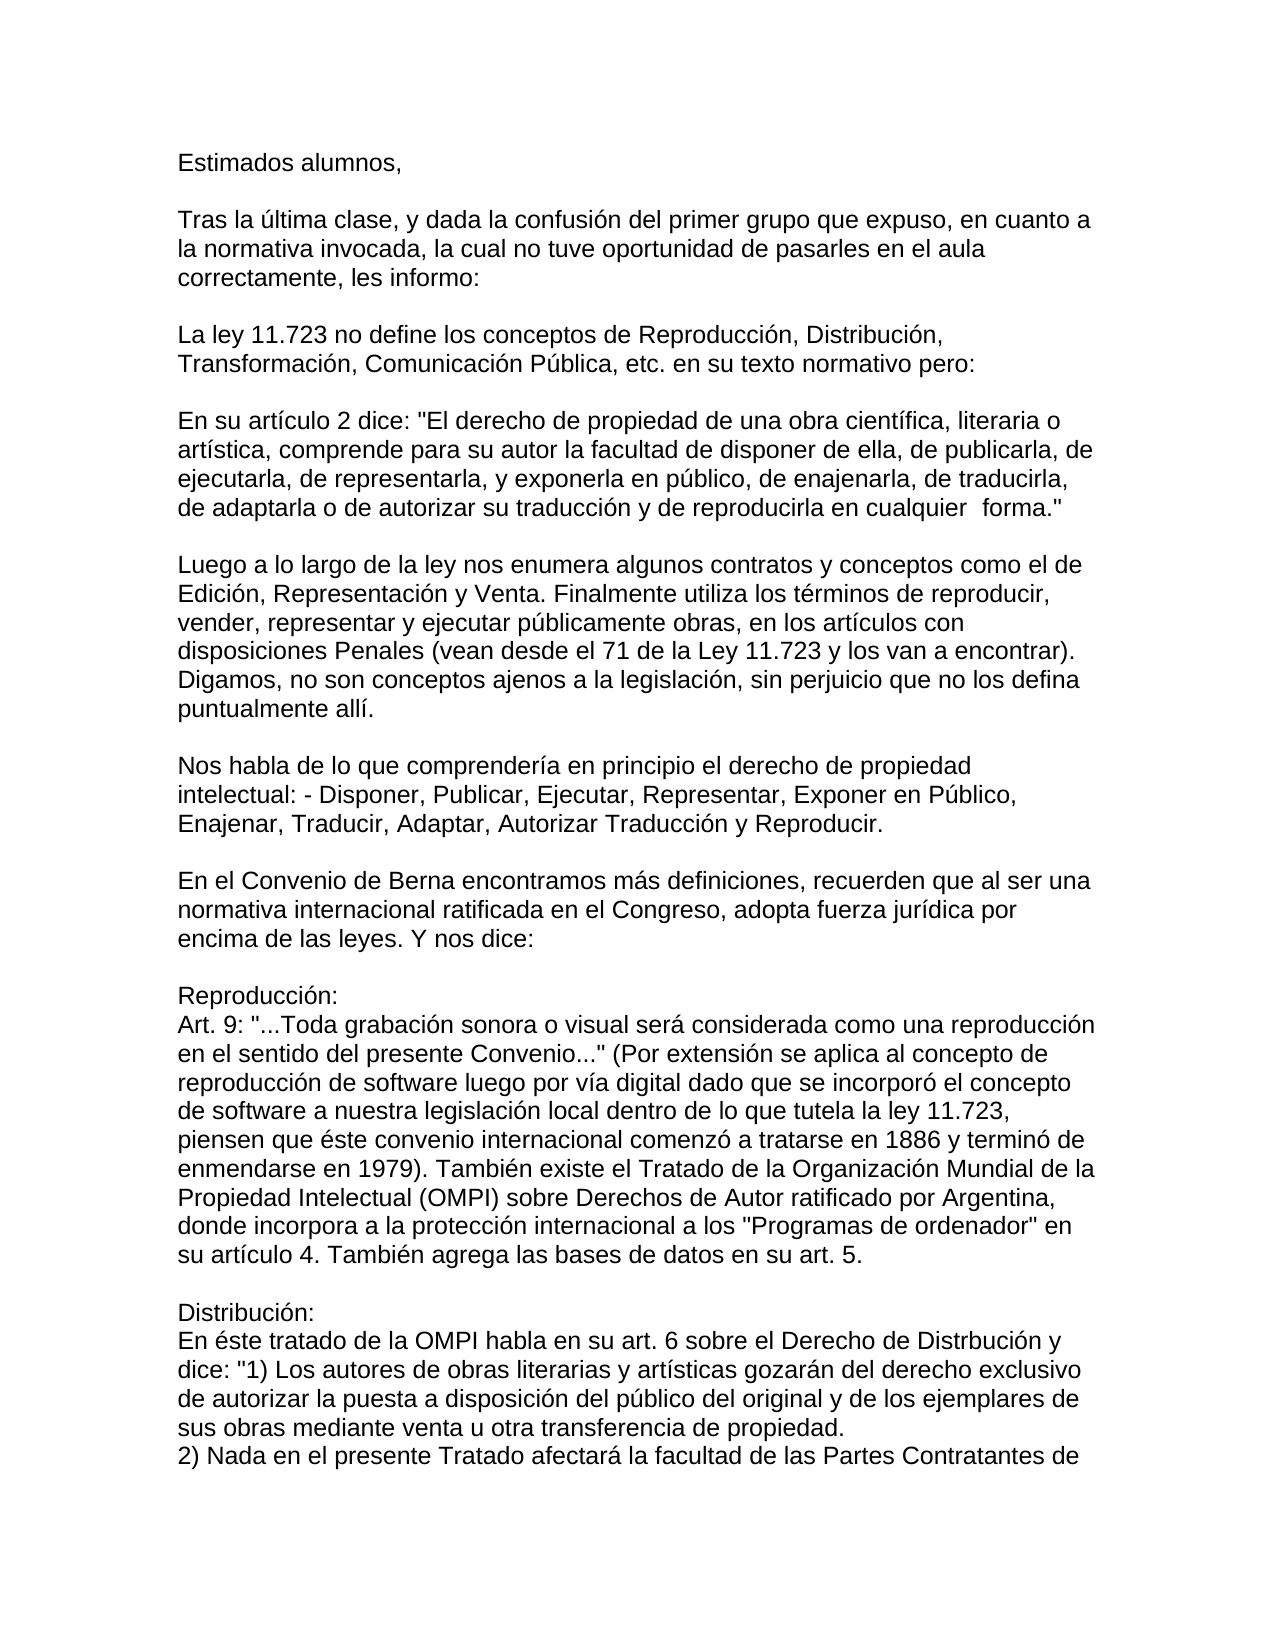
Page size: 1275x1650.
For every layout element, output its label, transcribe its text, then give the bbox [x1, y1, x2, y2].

text En su artículo 2 dice: "El derecho de propiedad de una obra científica, literaria o artística, comprende para su autor la facultad de disponer de ella, de publicarla, de ejecutarla, de representarla, y exponerla en público, de enajenarla, de traducirla, de adaptarla o de autorizar su traducción y de reproducirla en cualquier forma." [177, 406, 1098, 521]
text Tras la última clase, y dada la confusión del primer grupo que expuso, en cuanto a la normativa invocada, la cual no tuve oportunidad de pasarles en el aula correctamente, les informo: [177, 205, 1098, 291]
text 2) Nada en el presente Tratado afectará la facultad de las Partes Contratantes de [177, 1441, 1098, 1470]
text Estimados alumnos, [177, 148, 1098, 176]
text La ley 11.723 no define los conceptos de Reproducción, Distribución, Transformación, Comunicación Pública, etc. en su texto normativo pero: [177, 320, 1098, 378]
text Art. 9: "...Toda grabación sonora o visual será considerada como una reproducción en el sentido del presente Convenio..." (Por extensión se aplica al concepto de reproducción de software luego por vía digital dado que se incorporó el concepto de software a nuestra legislación local dentro de lo que tutela la ley 11.723, piensen que éste convenio internacional comenzó a tratarse en 1886 y terminó de enmendarse en 1979). También existe el Tratado de la Organización Mundial de la Propiedad Intelectual (OMPI) sobre Derechos de Autor ratificado por Argentina, donde incorpora a la protección internacional a los "Programas de ordenador" en su artículo 4. También agrega las bases de datos en su art. 5. [177, 1010, 1098, 1269]
text Nos habla de lo que comprendería en principio el derecho de propiedad intelectual: - Disponer, Publicar, Ejecutar, Representar, Exponer en Público, Enajenar, Traducir, Adaptar, Autorizar Traducción y Reproducir. [177, 751, 1098, 838]
text En éste tratado de la OMPI habla en su art. 6 sobre el Derecho de Distrbución y dice: "1) Los autores de obras literarias y artísticas gozarán del derecho exclusivo de autorizar la puesta a disposición del público del original y de los ejemplares de sus obras mediante venta u otra transferencia de propiedad. [177, 1326, 1098, 1441]
text Luego a lo largo de la ley nos enumera algunos contratos y conceptos como el de Edición, Representación y Venta. Finalmente utiliza los términos de reproducir, vender, representar y ejecutar públicamente obras, en los artículos con disposiciones Penales (vean desde el 71 de la Ley 11.723 y los van a encontrar). Digamos, no son conceptos ajenos a la legislación, sin perjuicio que no los defina puntualmente allí. [177, 550, 1098, 723]
text En el Convenio de Berna encontramos más definiciones, recuerden que al ser una normativa internacional ratificada en el Congreso, adopta fuerza jurídica por encima de las leyes. Y nos dice: [177, 866, 1098, 953]
text Distribución: [177, 1298, 1098, 1326]
text Reproducción: [177, 981, 1098, 1010]
